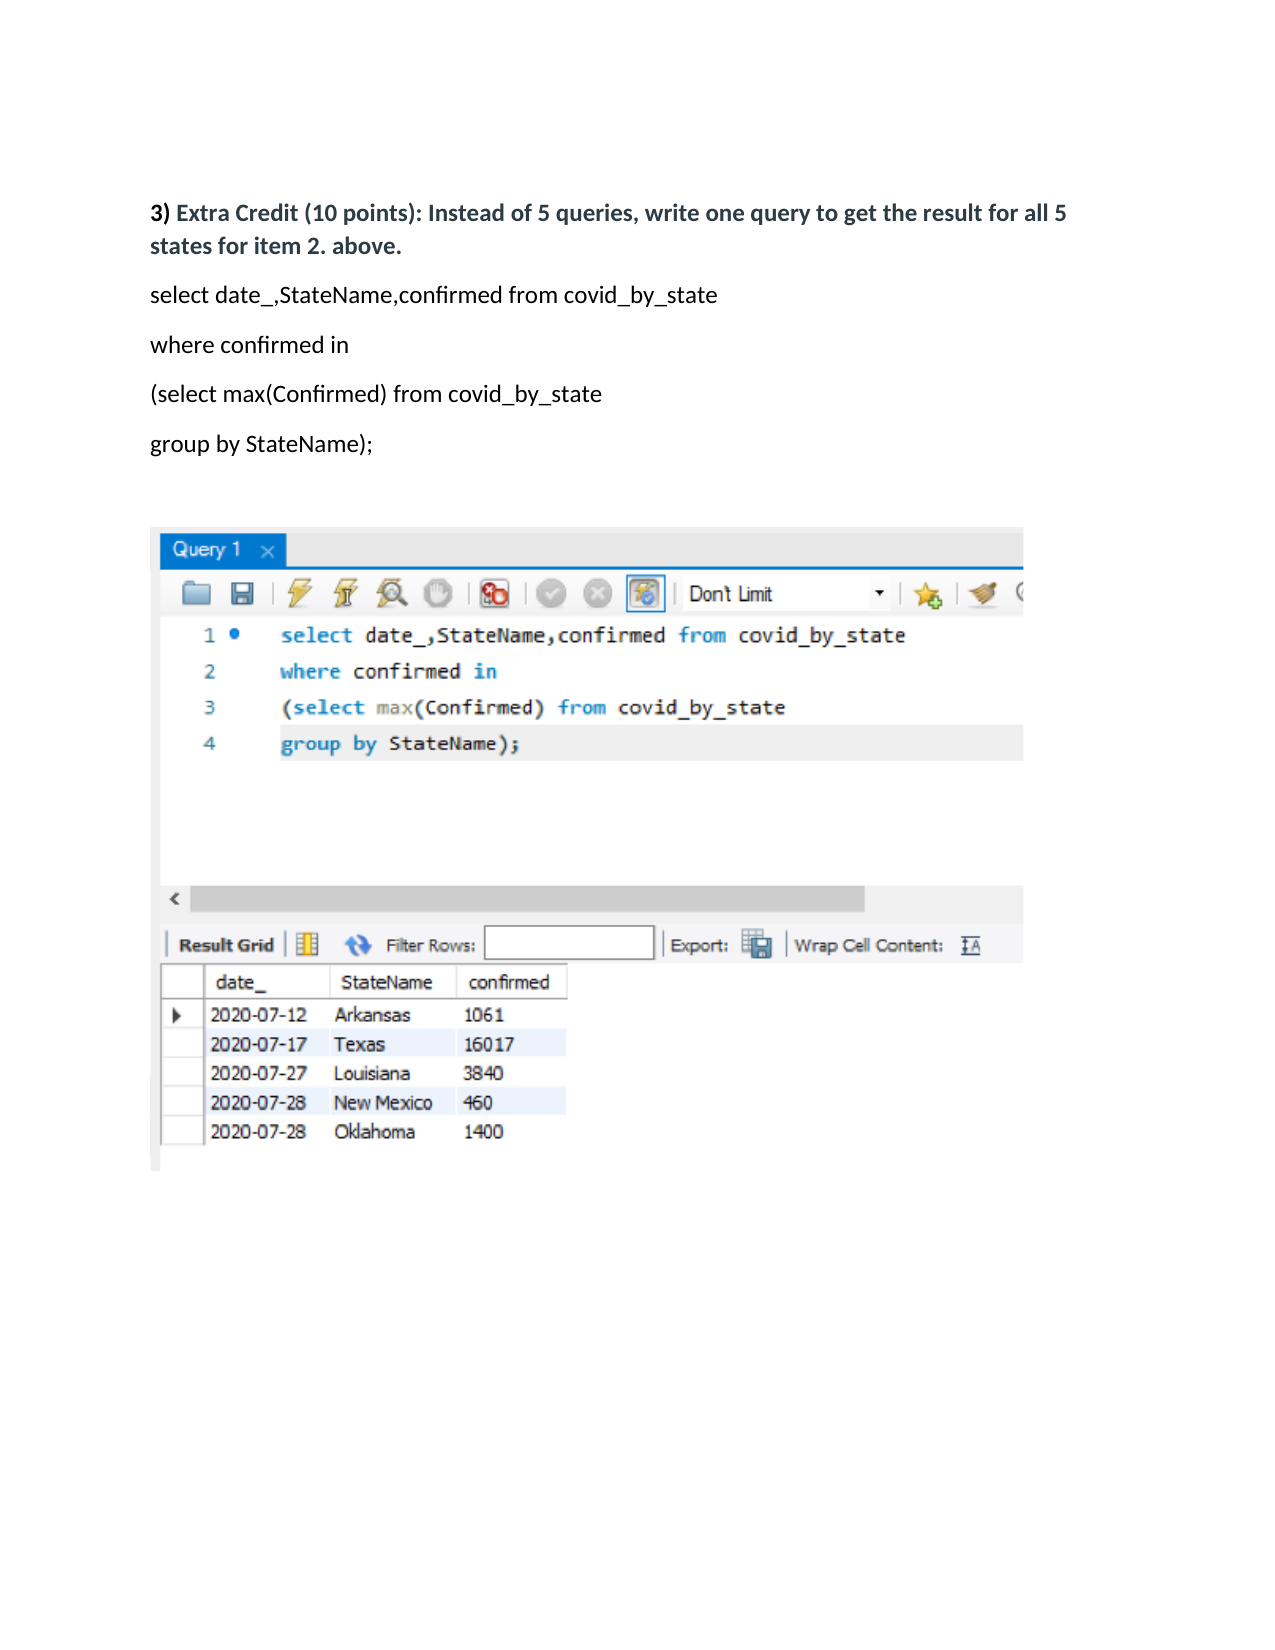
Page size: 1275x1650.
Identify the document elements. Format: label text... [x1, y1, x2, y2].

text where confirmed in [150, 329, 1125, 359]
text 3) Extra Credit (10 points): Instead of 5 queries, write one query to get the result for all 5 states for item 2. above. [150, 197, 1125, 260]
text group by StateName); [150, 428, 1125, 459]
text (select max(Confirmed) from covid_by_state [150, 378, 1125, 409]
picture [150, 527, 1024, 1171]
text select date_,StateName,confirmed from covid_by_state [150, 279, 1125, 310]
